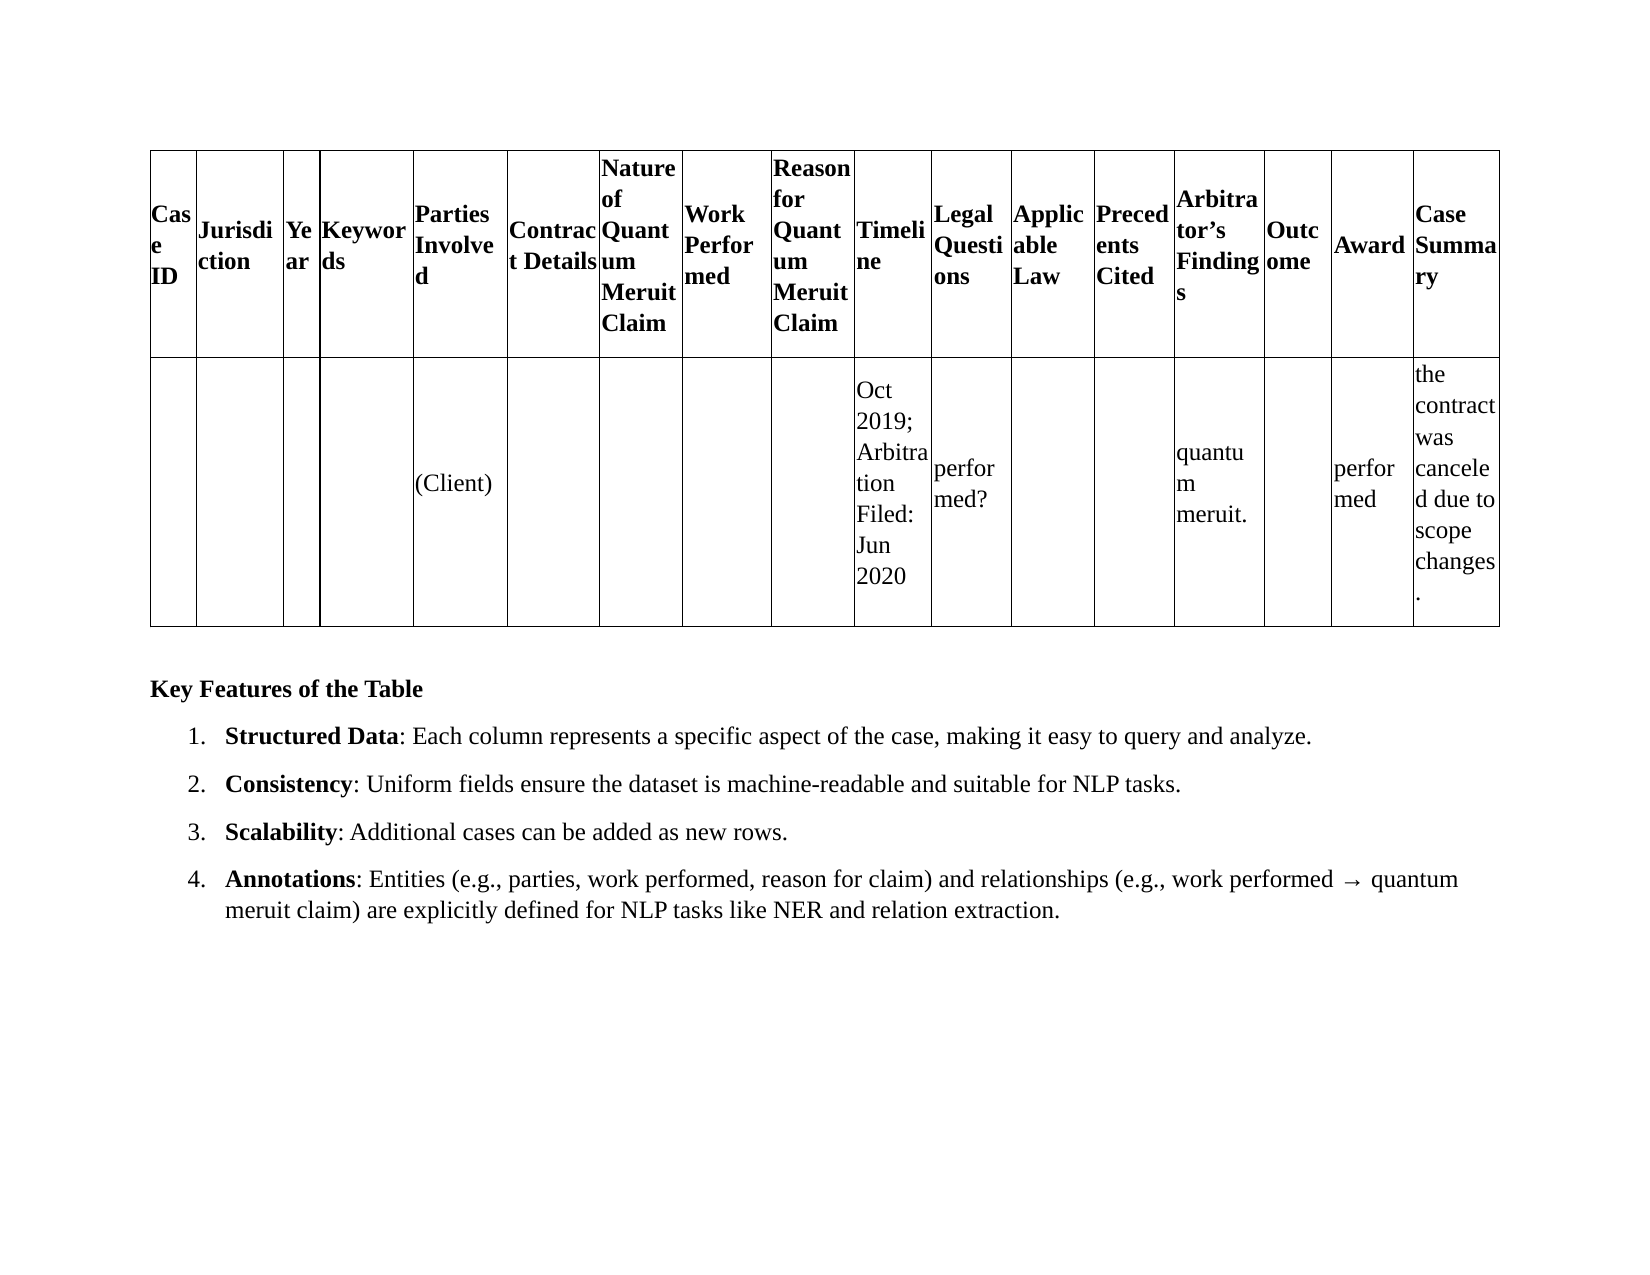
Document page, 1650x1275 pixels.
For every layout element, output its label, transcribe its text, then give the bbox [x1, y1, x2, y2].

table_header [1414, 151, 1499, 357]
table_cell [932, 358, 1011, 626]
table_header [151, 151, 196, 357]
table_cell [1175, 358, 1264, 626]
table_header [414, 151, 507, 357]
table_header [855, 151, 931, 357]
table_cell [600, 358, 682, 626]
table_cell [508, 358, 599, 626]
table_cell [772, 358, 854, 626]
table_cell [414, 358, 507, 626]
list Structured Data: Each column represents a specific aspect of the case, making it easy to query and analyze. [187, 721, 1500, 750]
list Scalability: Additional cases can be added as new rows. [187, 817, 1500, 846]
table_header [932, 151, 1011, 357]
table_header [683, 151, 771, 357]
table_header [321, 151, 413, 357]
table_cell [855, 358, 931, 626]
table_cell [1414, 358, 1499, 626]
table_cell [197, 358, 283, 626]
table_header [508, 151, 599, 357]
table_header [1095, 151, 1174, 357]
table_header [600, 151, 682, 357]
list Annotations: Entities (e.g., parties, work performed, reason for claim) and relationships (e.g., work performed → quantum meruit claim) are explicitly defined for NLP tasks like NER and relation extraction. [187, 864, 1500, 924]
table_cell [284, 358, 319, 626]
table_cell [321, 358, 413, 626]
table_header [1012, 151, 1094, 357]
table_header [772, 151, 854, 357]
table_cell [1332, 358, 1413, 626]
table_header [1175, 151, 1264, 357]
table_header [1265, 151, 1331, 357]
list Consistency: Uniform fields ensure the dataset is machine-readable and suitable for NLP tasks. [187, 769, 1500, 798]
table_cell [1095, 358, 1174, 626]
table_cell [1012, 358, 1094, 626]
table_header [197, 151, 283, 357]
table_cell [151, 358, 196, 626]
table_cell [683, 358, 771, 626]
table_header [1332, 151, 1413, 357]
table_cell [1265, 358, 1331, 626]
text Key Features of the Table [150, 674, 1500, 702]
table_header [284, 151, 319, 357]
